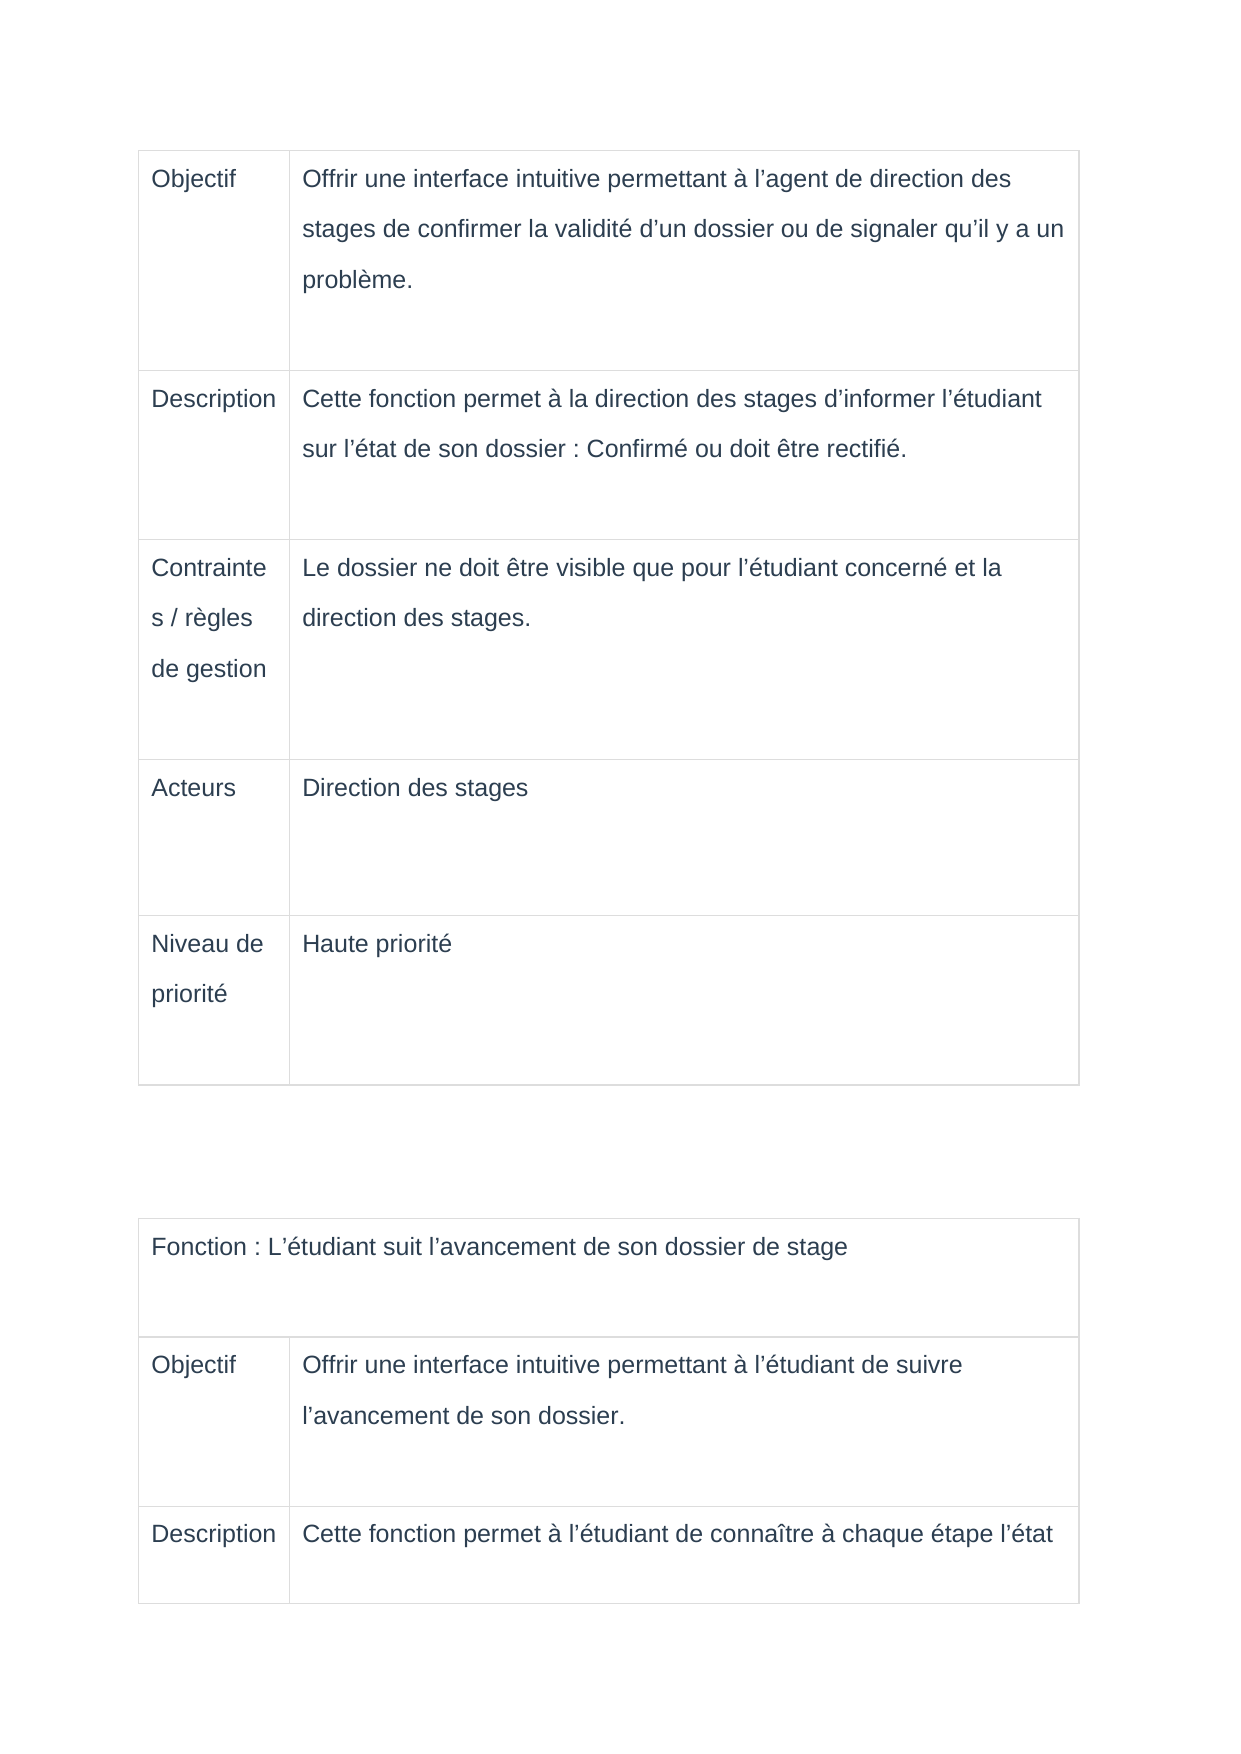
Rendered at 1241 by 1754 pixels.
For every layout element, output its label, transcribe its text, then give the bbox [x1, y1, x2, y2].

table_cell Cette fonction permet à la direction des stages d’informer l’étudiant sur l’état de son dossier : Confirmé ou doit être rectifié. [290, 371, 1078, 539]
table_cell Direction des stages [290, 760, 1078, 915]
table_cell Le dossier ne doit être visible que pour l’étudiant concerné et la direction des stages. [290, 540, 1078, 759]
table_cell Offrir une interface intuitive permettant à l’étudiant de suivre l’avancement de son dossier. [290, 1338, 1078, 1506]
table_header Fonction : L’étudiant suit l’avancement de son dossier de stage [139, 1219, 1078, 1336]
table_cell Niveau de priorité [139, 916, 289, 1084]
table_cell Offrir une interface intuitive permettant à l’agent de direction des stages de confirmer la validité d’un dossier ou de signaler qu’il y a un problème. [290, 151, 1078, 370]
table_cell Objectif [139, 151, 289, 370]
table_cell Description [139, 371, 289, 539]
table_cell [290, 1507, 1078, 1603]
table_cell Contraintes / règles de gestion [139, 540, 289, 759]
table_cell Haute priorité [290, 916, 1078, 1084]
table_cell Objectif [139, 1338, 289, 1506]
table_cell Description [139, 1507, 289, 1603]
table_cell Acteurs [139, 760, 289, 915]
